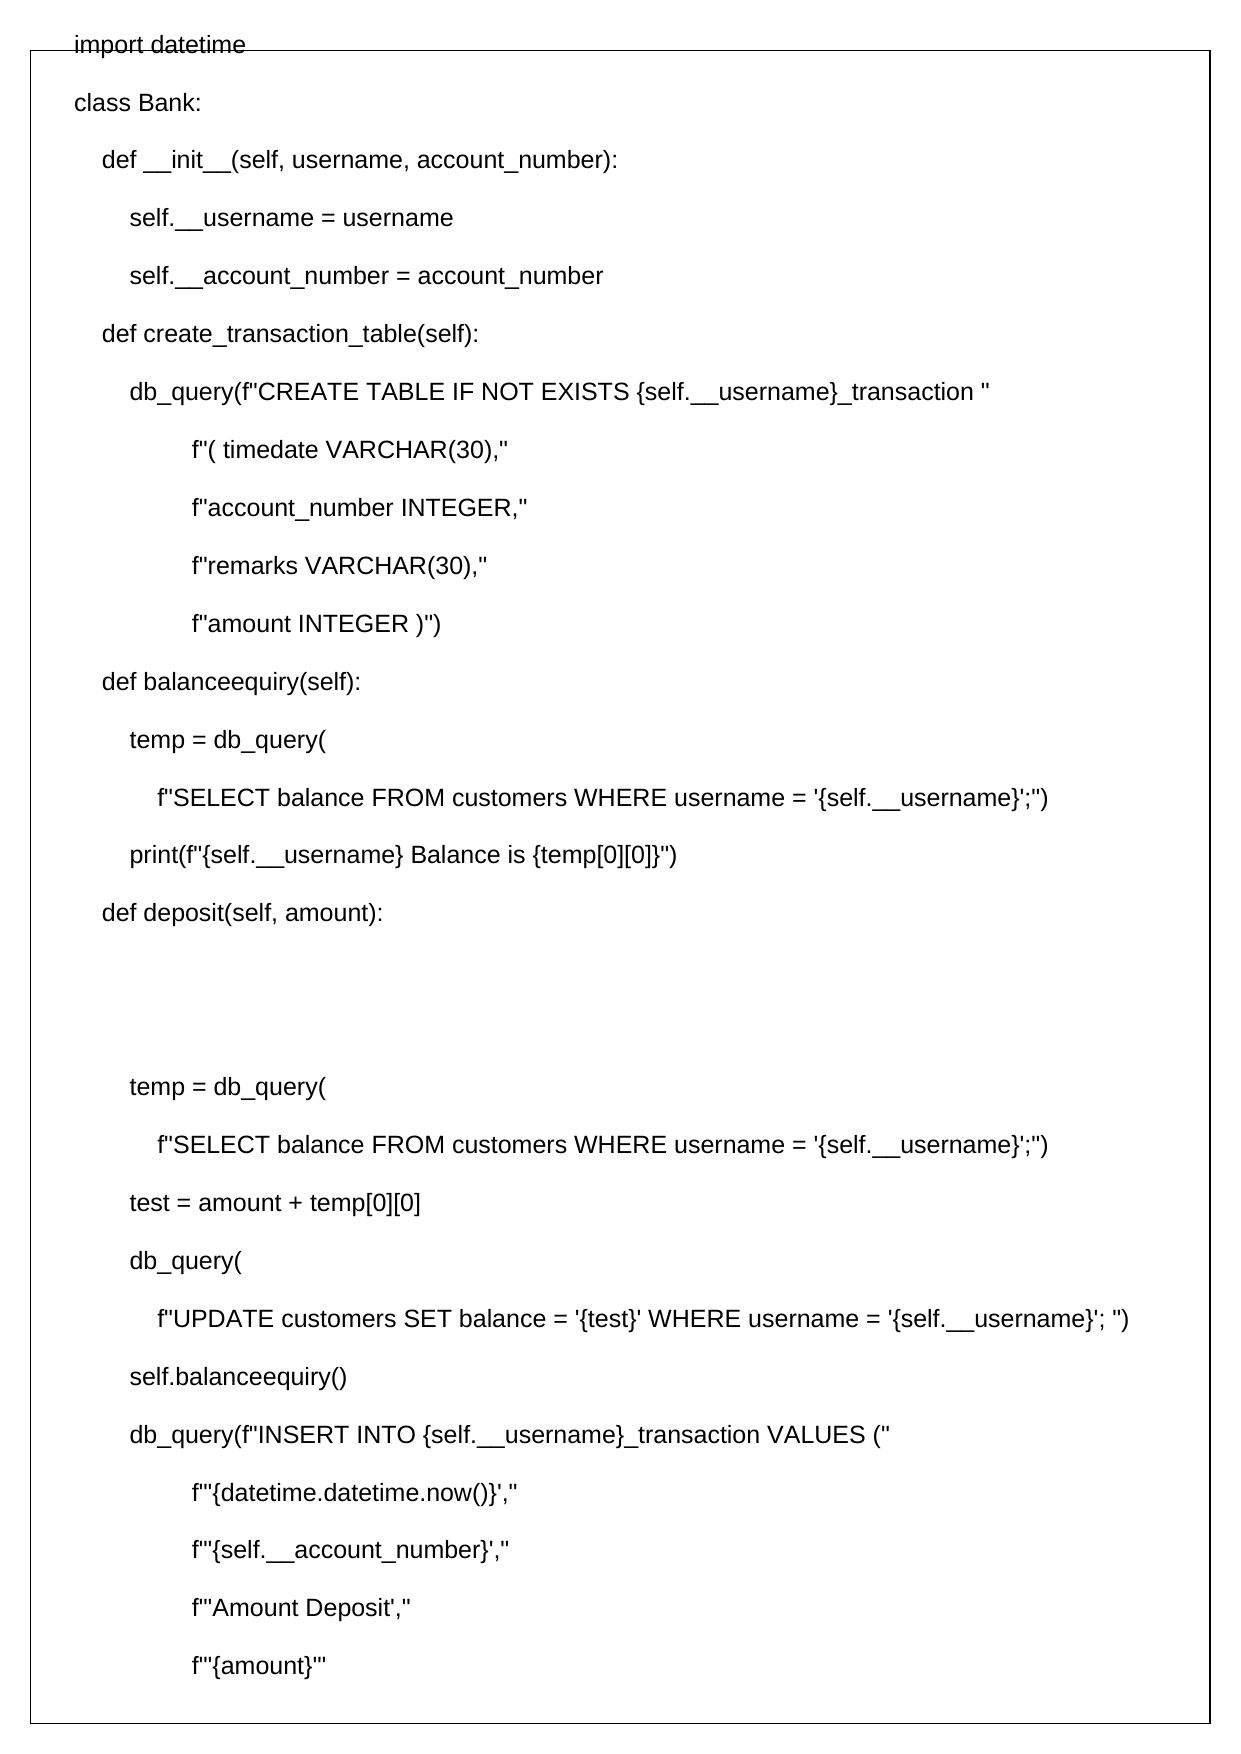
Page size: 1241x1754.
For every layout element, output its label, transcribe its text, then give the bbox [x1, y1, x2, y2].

text db_query( [74, 1246, 1209, 1274]
text self.balanceequiry() [74, 1362, 1209, 1390]
text db_query(f"INSERT INTO {self.__username}_transaction VALUES (" [74, 1419, 1209, 1448]
text temp = db_query( [74, 1072, 1209, 1101]
text test = amount + temp[0][0] [74, 1188, 1209, 1217]
text def deposit(self, amount): [74, 898, 1209, 927]
text f"'Amount Deposit'," [74, 1593, 1209, 1622]
text db_query(f"CREATE TABLE IF NOT EXISTS {self.__username}_transaction " [74, 377, 1209, 406]
text f"( timedate VARCHAR(30)," [74, 435, 1209, 464]
text def __init__(self, username, account_number): [74, 145, 1209, 174]
text class Bank: [74, 87, 1209, 116]
text self.__username = username [74, 203, 1209, 232]
text print(f"{self.__username} Balance is {temp[0][0]}") [74, 840, 1209, 869]
text f"amount INTEGER )") [74, 609, 1209, 637]
text f"account_number INTEGER," [74, 493, 1209, 522]
text def create_transaction_table(self): [74, 319, 1209, 348]
text f"SELECT balance FROM customers WHERE username = '{self.__username}';") [74, 782, 1209, 811]
text f"remarks VARCHAR(30)," [74, 551, 1209, 579]
text def balanceequiry(self): [74, 667, 1209, 695]
text f"SELECT balance FROM customers WHERE username = '{self.__username}';") [74, 1130, 1209, 1159]
text self.__account_number = account_number [74, 261, 1209, 290]
text f"'{self.__account_number}'," [74, 1535, 1209, 1564]
text f"'{amount}'" [74, 1651, 1209, 1680]
text import datetime [74, 29, 1211, 50]
text temp = db_query( [74, 724, 1209, 753]
text f"'{datetime.datetime.now()}'," [74, 1477, 1209, 1506]
text f"UPDATE customers SET balance = '{test}' WHERE username = '{self.__username}'; ") [74, 1304, 1209, 1332]
